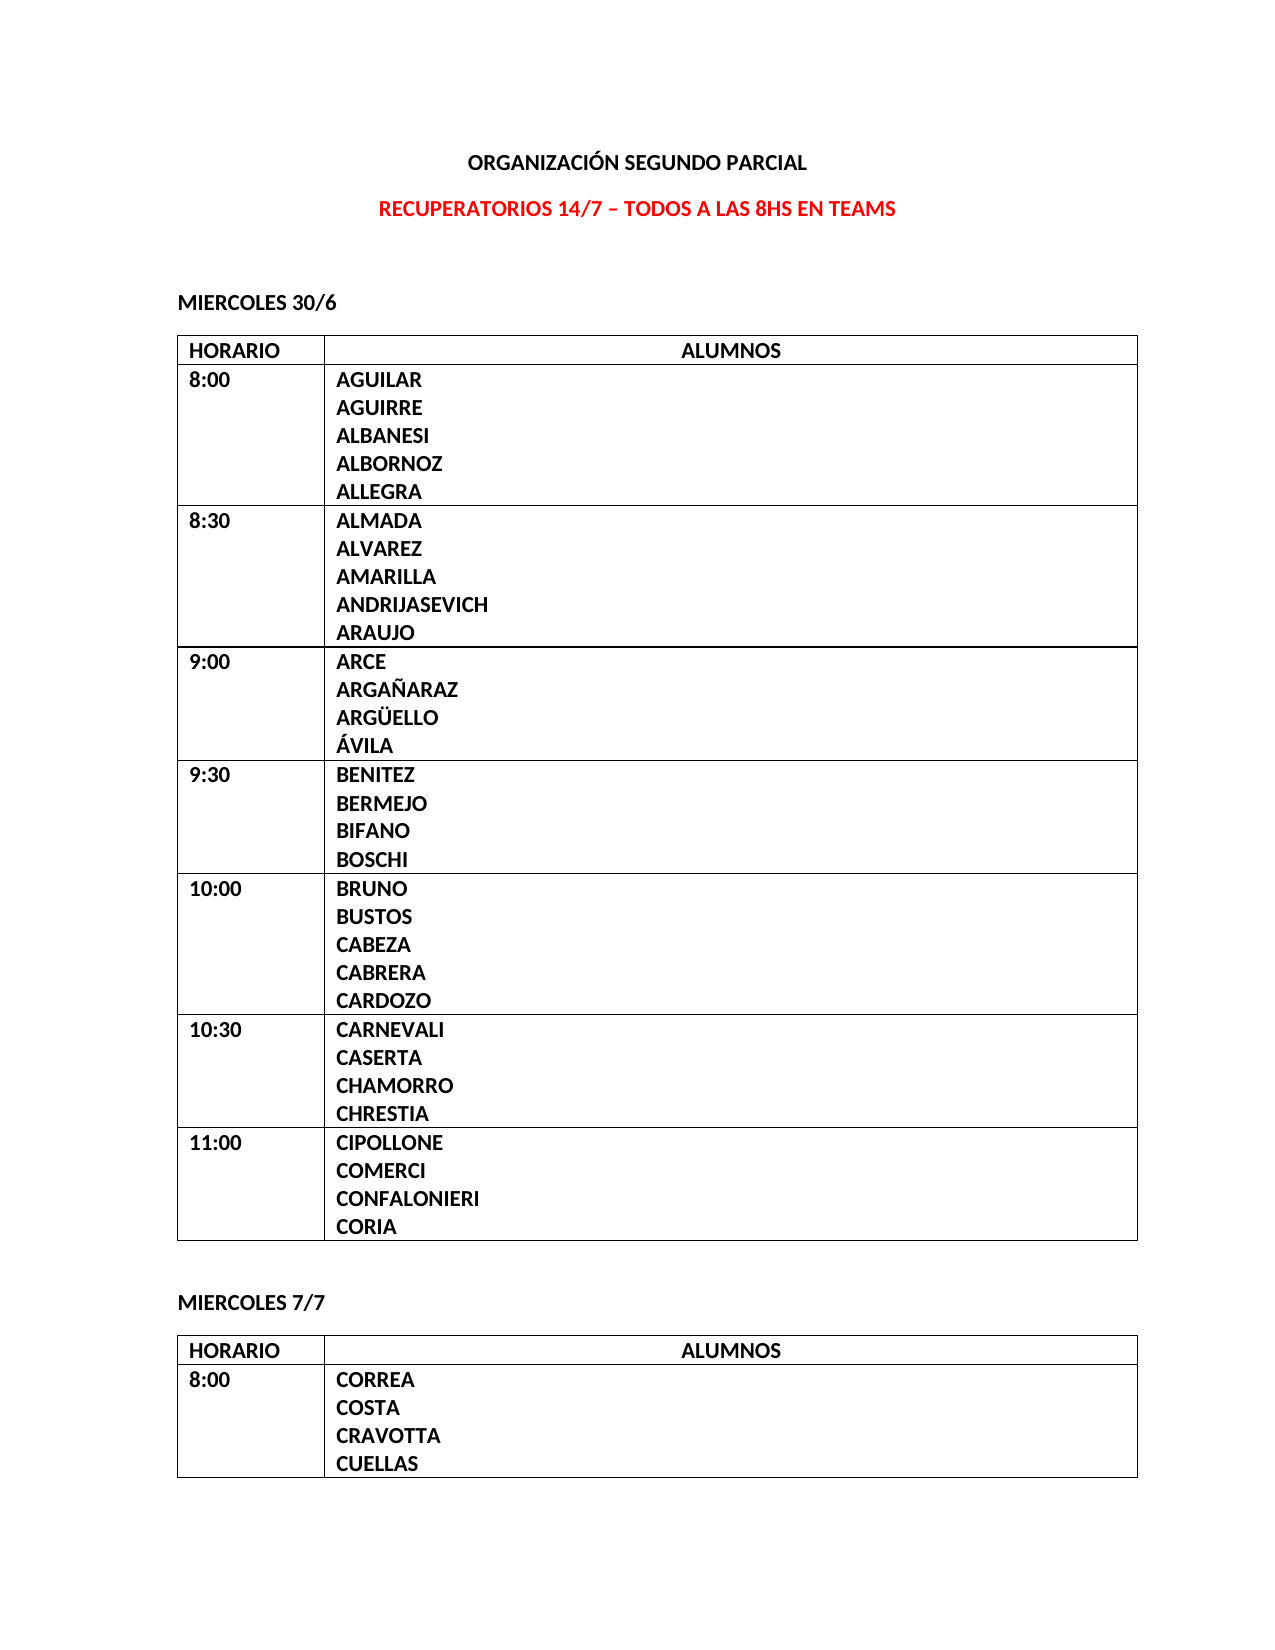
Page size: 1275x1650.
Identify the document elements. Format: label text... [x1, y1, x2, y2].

text MIERCOLES 30/6 [177, 288, 1098, 316]
table_cell 10:30 [178, 1015, 324, 1127]
table_cell 8:00 [178, 1365, 324, 1477]
table_header ALUMNOS [325, 336, 1137, 364]
table_cell 11:00 [178, 1128, 324, 1240]
table_cell 10:00 [178, 874, 324, 1014]
table_cell 9:30 [178, 761, 324, 873]
table_cell AGUILAR AGUIRRE ALBANESI ALBORNOZ ALLEGRA [325, 365, 1137, 505]
table_cell 9:00 [178, 648, 324, 759]
table_cell CARNEVALI CASERTA CHAMORRO CHRESTIA [325, 1015, 1137, 1127]
table_header HORARIO [178, 1336, 324, 1364]
table_cell ARCE ARGAÑARAZ ARGÜELLO ÁVILA [325, 648, 1137, 759]
table_cell 8:30 [178, 506, 324, 646]
text RECUPERATORIOS 14/7 – TODOS A LAS 8HS EN TEAMS [177, 194, 1098, 222]
text ORGANIZACIÓN SEGUNDO PARCIAL [177, 148, 1098, 176]
table_cell CIPOLLONE COMERCI CONFALONIERI CORIA [325, 1128, 1137, 1240]
table_header ALUMNOS [325, 1336, 1137, 1364]
table_cell BENITEZ BERMEJO BIFANO BOSCHI [325, 761, 1137, 873]
text MIERCOLES 7/7 [177, 1288, 1098, 1316]
table_header HORARIO [178, 336, 324, 364]
table_cell 8:00 [178, 365, 324, 505]
table_cell BRUNO BUSTOS CABEZA CABRERA CARDOZO [325, 874, 1137, 1014]
table_cell ALMADA ALVAREZ AMARILLA ANDRIJASEVICH ARAUJO [325, 506, 1137, 646]
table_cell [325, 1365, 1137, 1477]
